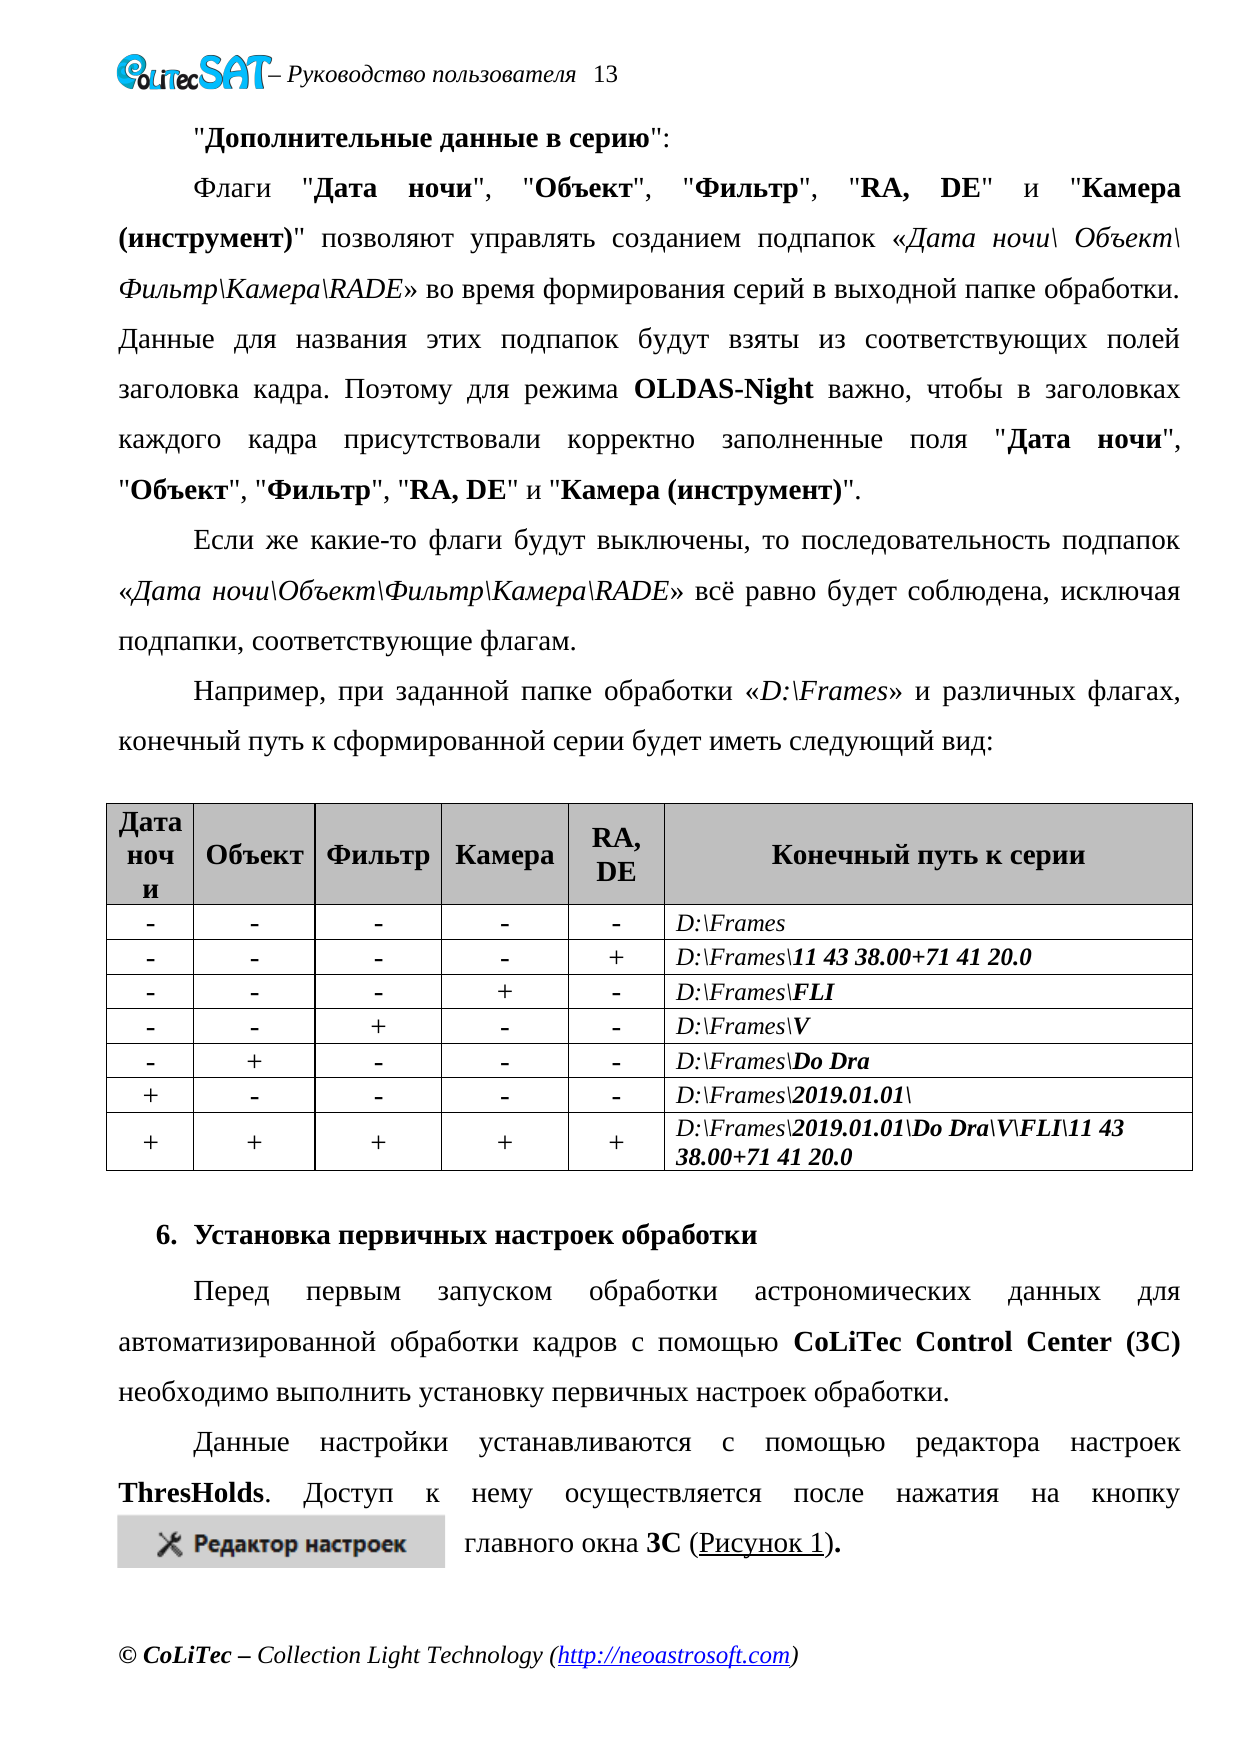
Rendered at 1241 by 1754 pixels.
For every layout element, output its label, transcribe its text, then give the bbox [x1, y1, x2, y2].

table_header Дата ночи [107, 804, 193, 904]
table_cell - [194, 975, 314, 1008]
table_header Конечный путь к серии [665, 804, 1192, 904]
picture [117, 1514, 446, 1568]
text Перед первым запуском обработки астрономических данных для автоматизированной обработки кадров с помощью CoLiTec Control Center (3C) необходимо выполнить установку первичных настроек обработки. [118, 1273, 1181, 1408]
table_cell + [442, 975, 568, 1008]
table_cell + [194, 1113, 314, 1170]
table_cell - [107, 940, 193, 973]
table_cell - [569, 975, 664, 1008]
table_cell D:\Frames\V [665, 1009, 1192, 1043]
table_cell - [107, 1009, 193, 1043]
table_cell - [194, 940, 314, 973]
list Например, при заданной папке обработки «D:\Frames» и различных флагах, конечный путь к сформированной серии будет иметь следующий вид: [118, 673, 1181, 757]
table_cell - [316, 905, 441, 939]
table_cell - [569, 1044, 664, 1077]
table_cell D:\Frames\2019.01.01\Do Dra\V\FLI\11 43 38.00+71 41 20.0 [665, 1113, 1192, 1170]
list Если же какие-то флаги будут выключены, то последовательность подпапок «Дата ночи\Объект\Фильтр\Камера\RADE» всё равно будет соблюдена, исключая подпапки, соответствующие флагам. [118, 522, 1181, 656]
table_cell - [569, 1078, 664, 1112]
table_cell - [316, 1044, 441, 1077]
table_header Камера [442, 804, 568, 904]
table_cell D:\Frames [665, 905, 1192, 939]
table_cell - [107, 975, 193, 1008]
table_header Фильтр [316, 804, 441, 904]
table_cell + [316, 1009, 441, 1043]
table_cell - [442, 1078, 568, 1112]
table_cell D:\Frames\11 43 38.00+71 41 20.0 [665, 940, 1192, 973]
table_cell + [107, 1078, 193, 1112]
table_cell - [107, 905, 193, 939]
table_header RA, DE [569, 804, 664, 904]
table_cell - [442, 1009, 568, 1043]
list Флаги "Дата ночи", "Объект", "Фильтр", "RA, DE" и "Камера (инструмент)" позволяют управлять созданием подпапок «Дата ночи\ Объект\Фильтр\Камера\RADE» во время формирования серий в выходной папке обработки. Данные для названия этих подпапок будут взяты из соответствующих полей заголовка кадра. Поэтому для режима OLDAS-Night важно, чтобы в заголовках каждого кадра присутствовали корректно заполненные поля "Дата ночи", "Объект", "Фильтр", "RA, DE" и "Камера (инструмент)". [118, 170, 1181, 506]
picture [115, 53, 275, 91]
table_cell + [569, 1113, 664, 1170]
table_cell - [316, 975, 441, 1008]
table_cell + [569, 940, 664, 973]
table_cell D:\Frames\2019.01.01\ [665, 1078, 1192, 1112]
table_header Объект [194, 804, 314, 904]
table_cell + [107, 1113, 193, 1170]
table_cell - [316, 940, 441, 973]
subtitle Установка первичных настроек обработки [156, 1217, 1181, 1251]
table_cell D:\Frames\Do Dra [665, 1044, 1192, 1077]
table_cell + [316, 1113, 441, 1170]
table_cell - [442, 940, 568, 973]
table_cell - [194, 905, 314, 939]
table_cell D:\Frames\FLI [665, 975, 1192, 1008]
table_cell - [442, 905, 568, 939]
table_cell + [194, 1044, 314, 1077]
table_cell - [194, 1078, 314, 1112]
table_cell - [442, 1044, 568, 1077]
table_cell - [316, 1078, 441, 1112]
table_cell - [569, 1009, 664, 1043]
table_cell - [107, 1044, 193, 1077]
table_cell - [569, 905, 664, 939]
text "Дополнительные данные в серию": [118, 120, 1181, 153]
table_cell - [194, 1009, 314, 1043]
table_cell + [442, 1113, 568, 1170]
